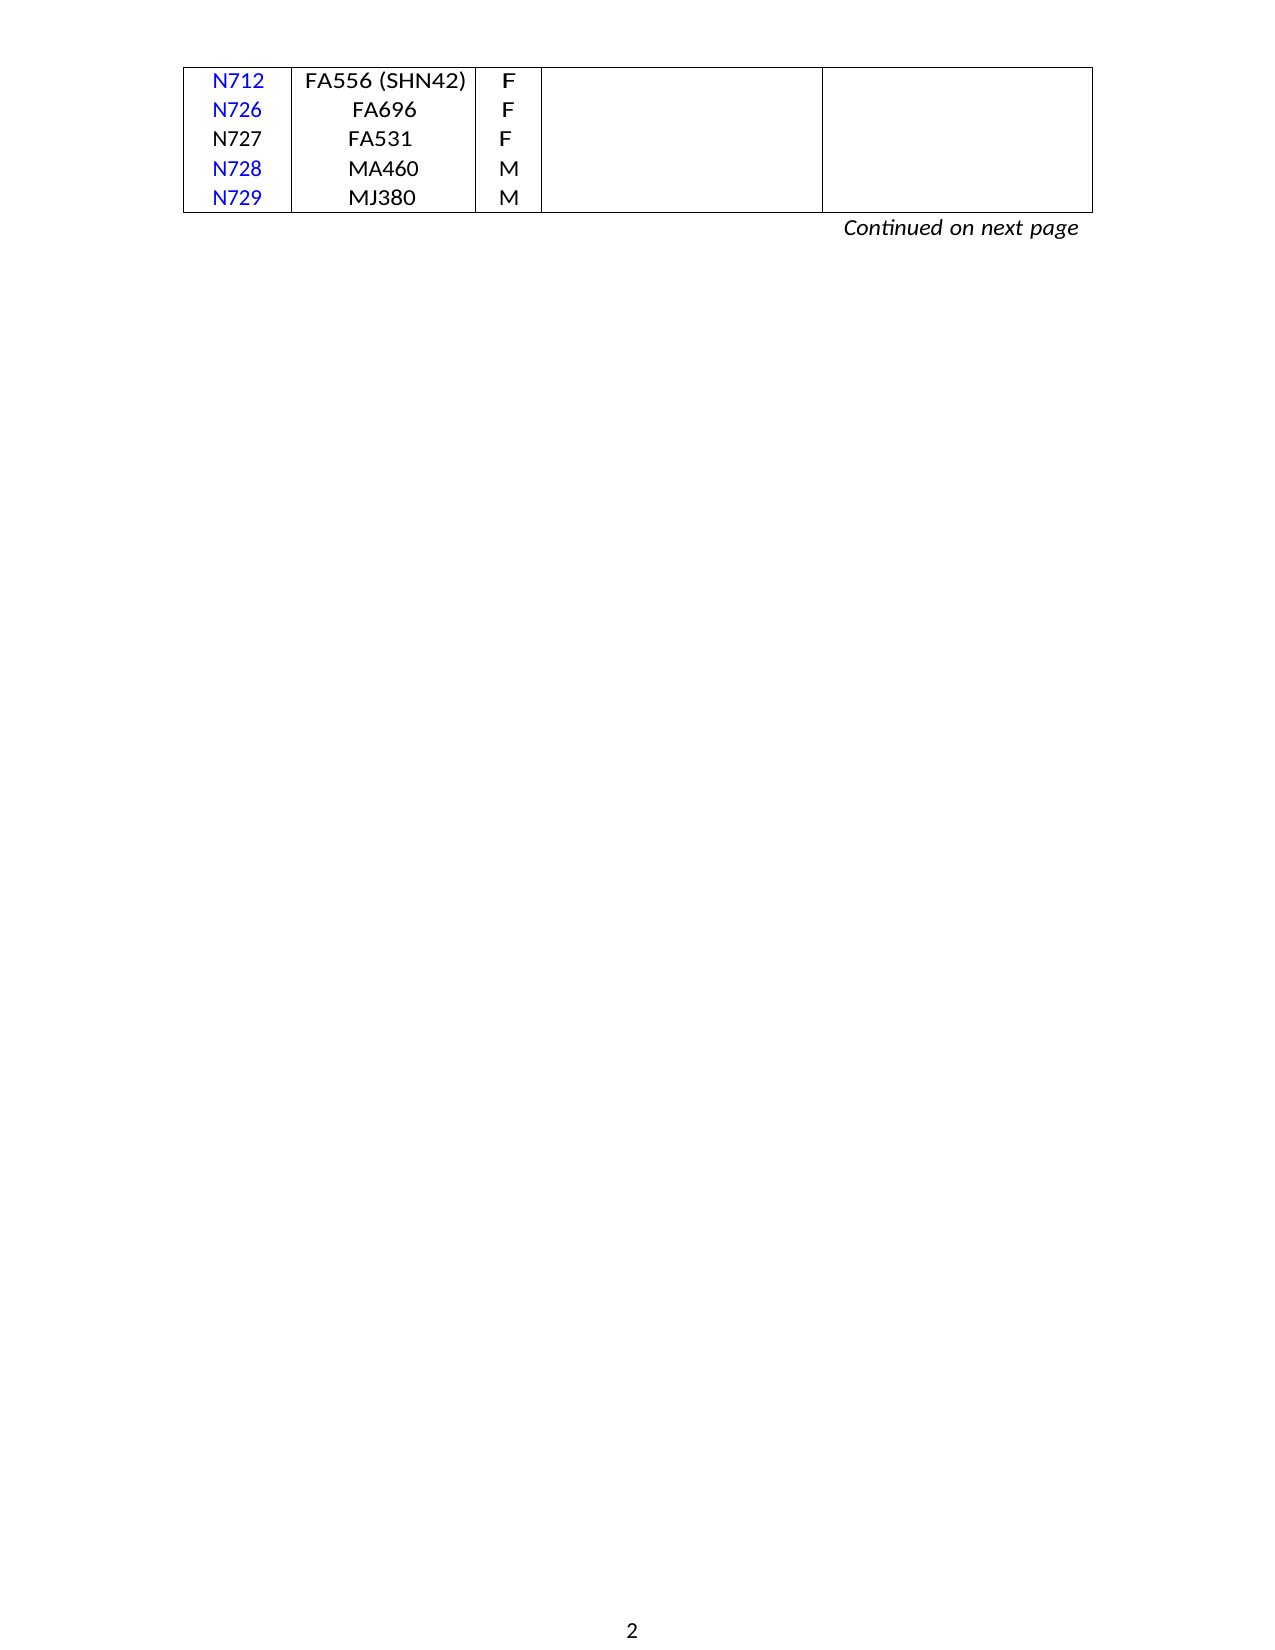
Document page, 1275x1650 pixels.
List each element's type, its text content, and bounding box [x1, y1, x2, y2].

table_cell [823, 68, 1092, 212]
table_cell [542, 68, 822, 212]
table_cell FA556 (SHN42) FA696 FA531 MA460 MJ380 [292, 68, 475, 212]
table_cell F F F M M [476, 68, 541, 212]
table_cell N712 N726 N727 N728 N729 [184, 68, 291, 212]
text Continued on next page [60, 213, 1078, 241]
